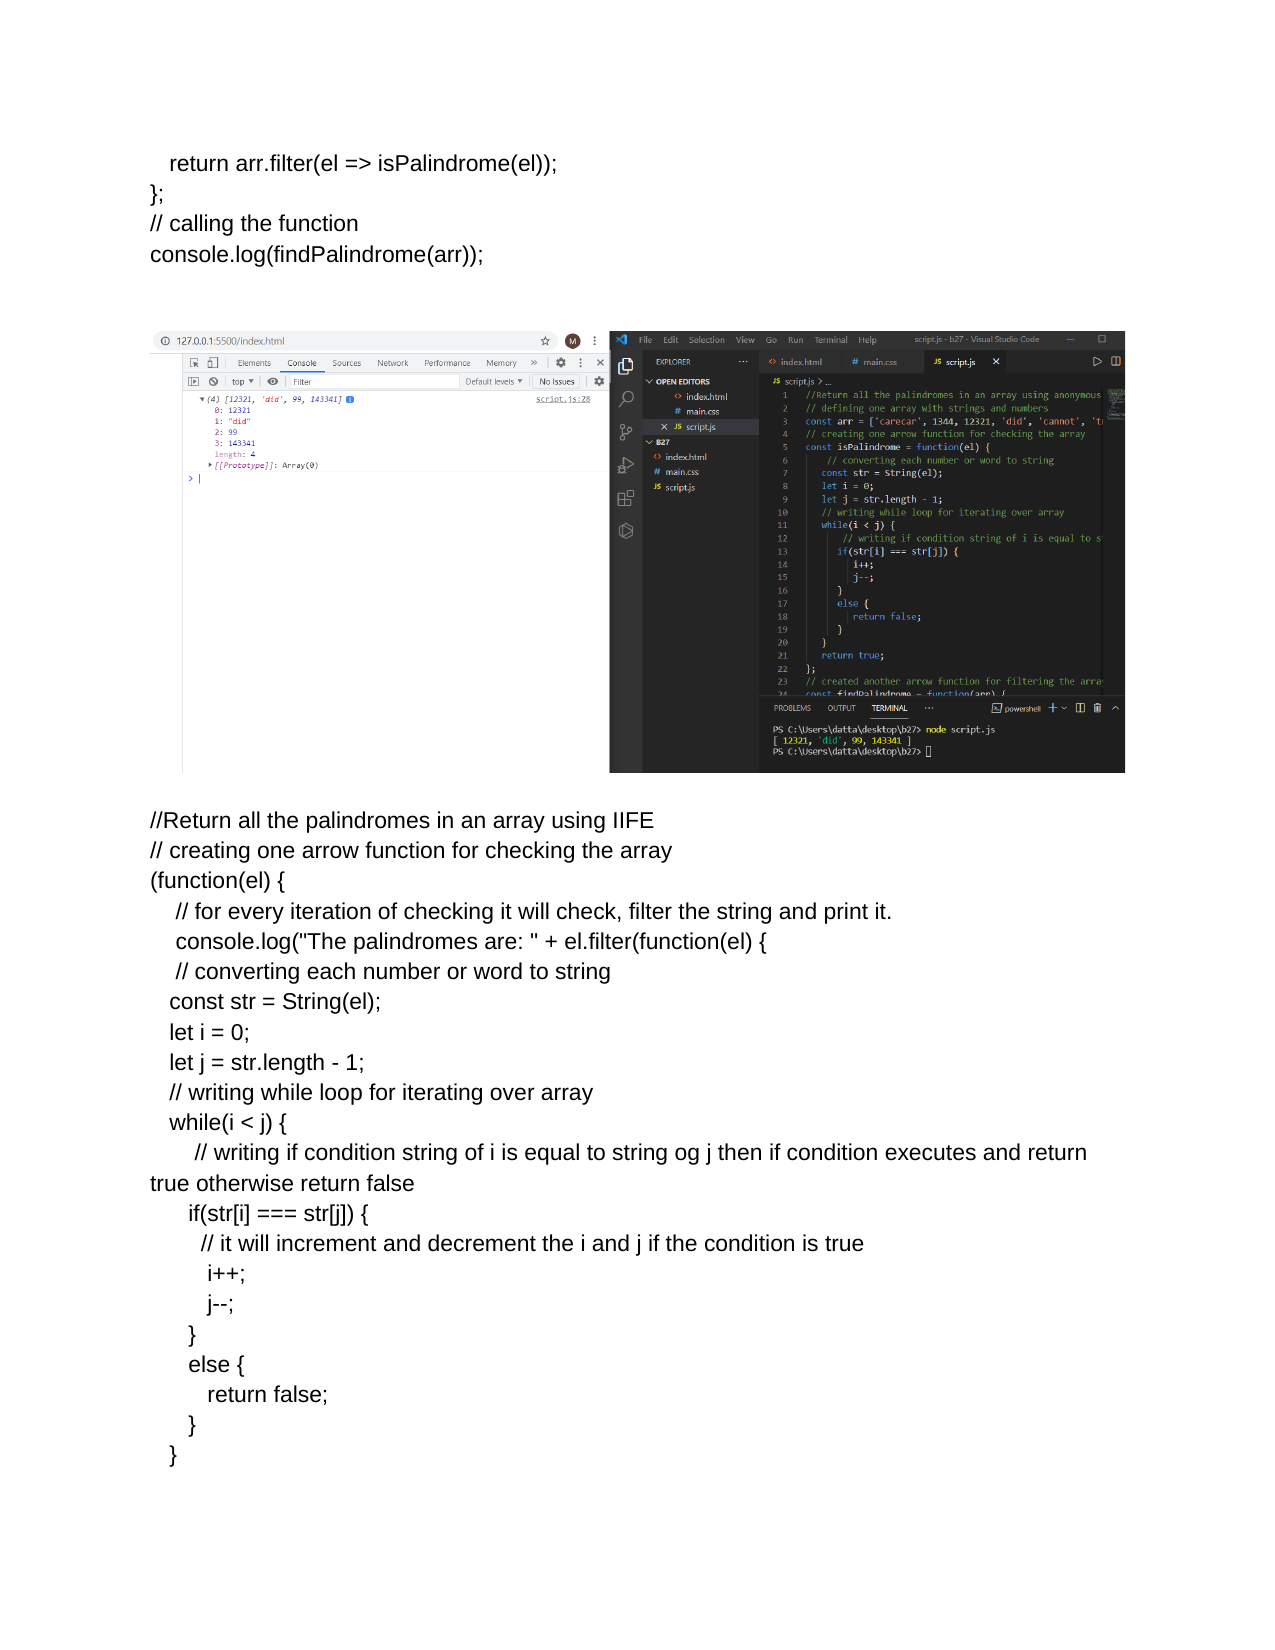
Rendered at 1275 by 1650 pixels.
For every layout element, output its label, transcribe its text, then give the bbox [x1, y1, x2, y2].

text console.log("The palindromes are: " + el.filter(function(el) { [150, 928, 1125, 954]
text }; [150, 180, 1125, 207]
text } [150, 1411, 1125, 1437]
text (function(el) { [150, 867, 1125, 894]
text else { [150, 1351, 1125, 1377]
text // writing while loop for iterating over array [150, 1079, 1125, 1105]
text } [150, 1441, 1125, 1468]
text return arr.filter(el => isPalindrome(el)); [150, 150, 1125, 176]
text // converting each number or word to string [150, 958, 1125, 984]
text // it will increment and decrement the i and j if the condition is true [150, 1230, 1125, 1256]
text // writing if condition string of i is equal to string og j then if condition executes and return true otherwise return false [150, 1139, 1125, 1196]
text i++; [150, 1260, 1125, 1286]
text // calling the function [150, 210, 1125, 237]
text // for every iteration of checking it will check, filter the string and print it. [150, 898, 1125, 924]
text //Return all the palindromes in an array using IIFE [150, 807, 1125, 833]
text let j = str.length - 1; [150, 1049, 1125, 1075]
text // creating one arrow function for checking the array [150, 837, 1125, 863]
text const str = String(el); [150, 988, 1125, 1014]
picture [150, 331, 1125, 773]
text j--; [150, 1290, 1125, 1317]
text while(i < j) { [150, 1109, 1125, 1135]
text if(str[i] === str[j]) { [150, 1200, 1125, 1226]
text } [150, 1321, 1125, 1347]
text console.log(findPalindrome(arr)); [150, 241, 1125, 267]
text return false; [150, 1381, 1125, 1407]
text let i = 0; [150, 1018, 1125, 1045]
